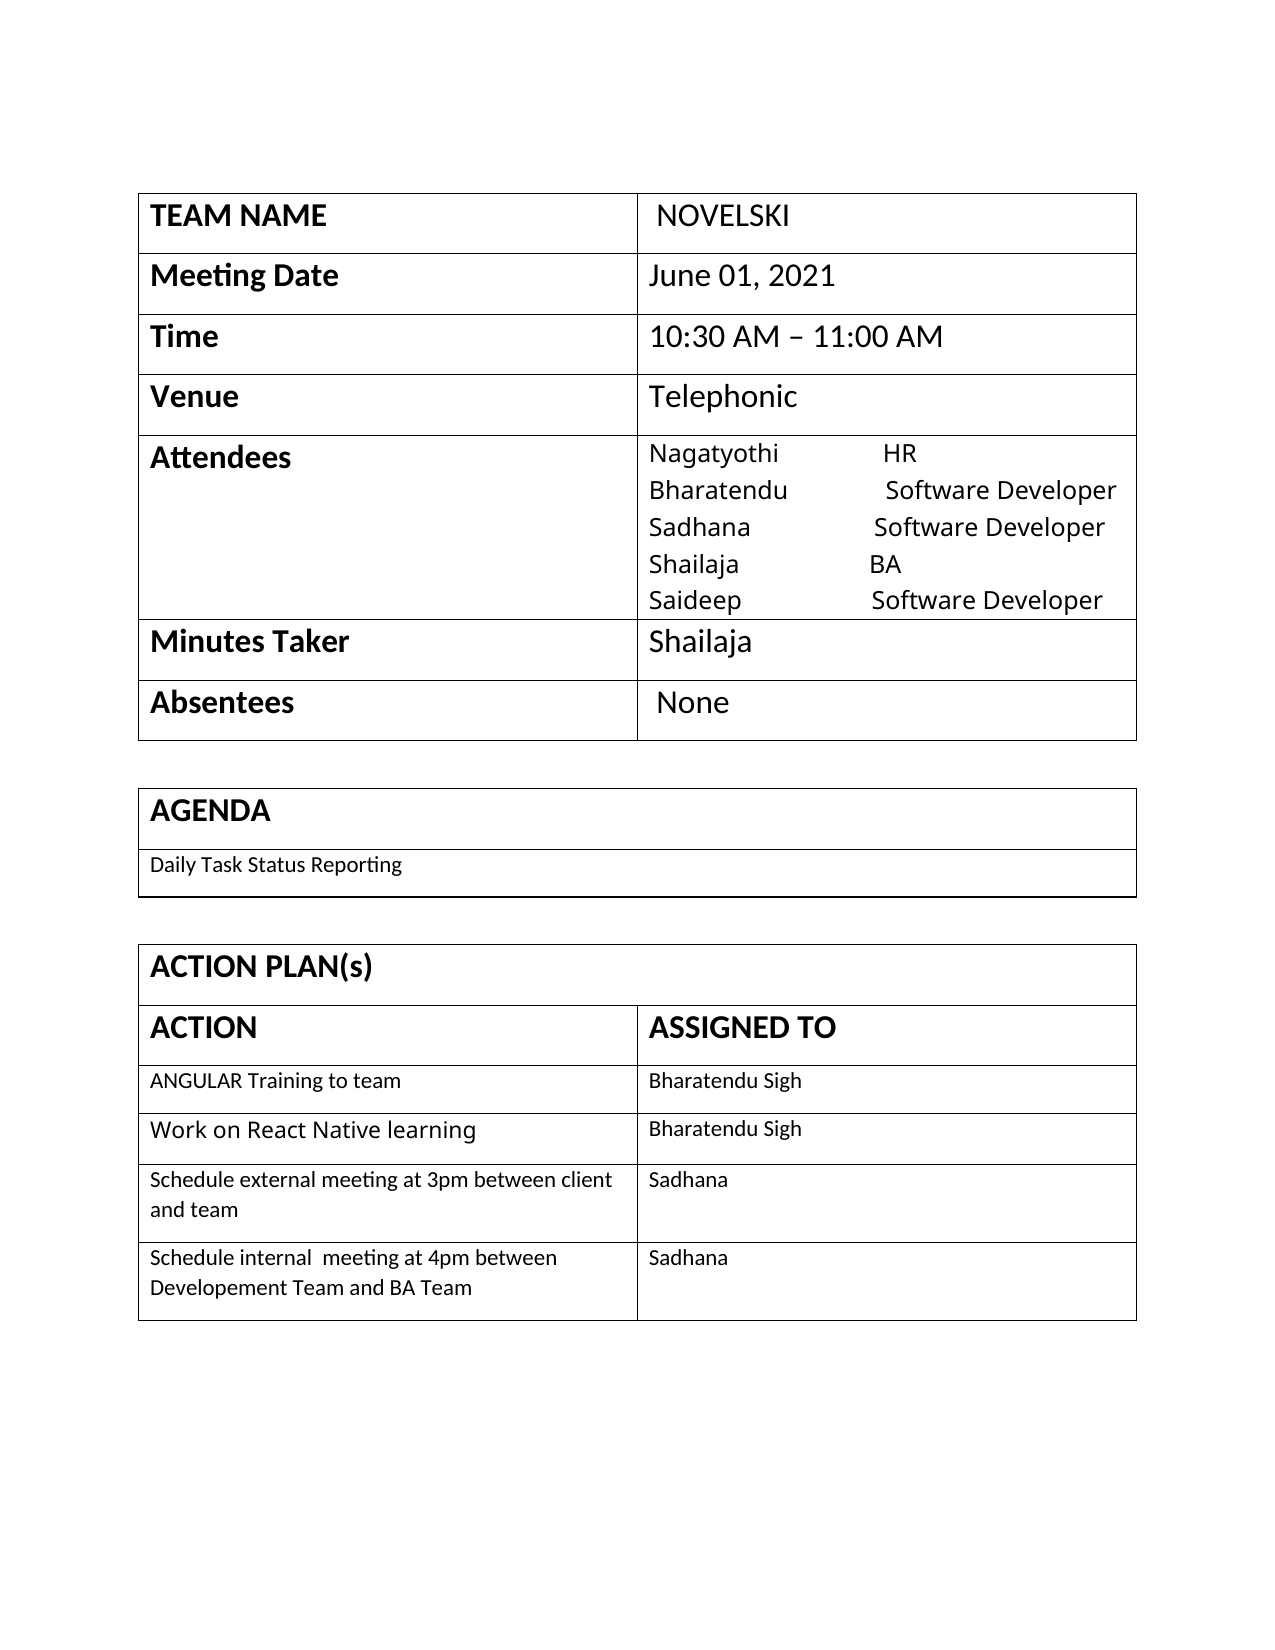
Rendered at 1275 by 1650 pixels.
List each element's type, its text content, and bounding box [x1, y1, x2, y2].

table_cell 10:30 AM – 11:00 AM [638, 315, 1136, 374]
table_cell None [638, 681, 1136, 740]
table_cell Time [139, 315, 637, 374]
table_cell June 01, 2021 [638, 254, 1136, 314]
table_cell Schedule internal meeting at 4pm between Developement Team and BA Team [139, 1243, 637, 1320]
table_header ACTION PLAN(s) [139, 945, 1136, 1005]
table_cell Meeting Date [139, 254, 637, 314]
table_cell Sadhana [638, 1165, 1136, 1242]
table_header AGENDA [139, 789, 1136, 849]
table_cell Shailaja [638, 620, 1136, 680]
table_cell Attendees [139, 436, 637, 619]
table_cell Absentees [139, 681, 637, 740]
table_cell Schedule external meeting at 3pm between client and team [139, 1165, 637, 1242]
table_header NOVELSKI [638, 194, 1136, 253]
table_cell Venue [139, 375, 637, 435]
table_cell Telephonic [638, 375, 1136, 435]
table_cell ASSIGNED TO [638, 1006, 1136, 1065]
table_cell ANGULAR Training to team [139, 1066, 637, 1113]
table_cell Minutes Taker [139, 620, 637, 680]
table_header TEAM NAME [139, 194, 637, 253]
table_cell Daily Task Status Reporting [139, 850, 1136, 896]
table_cell Nagatyothi HR Bharatendu Software Developer Sadhana Software Developer Shailaja BA Saideep Software Developer [638, 436, 1136, 619]
table_cell Bharatendu Sigh [638, 1114, 1136, 1164]
table_cell Sadhana [638, 1243, 1136, 1320]
table_cell Bharatendu Sigh [638, 1066, 1136, 1113]
table_cell Work on React Native learning [139, 1114, 637, 1164]
table_cell ACTION [139, 1006, 637, 1065]
